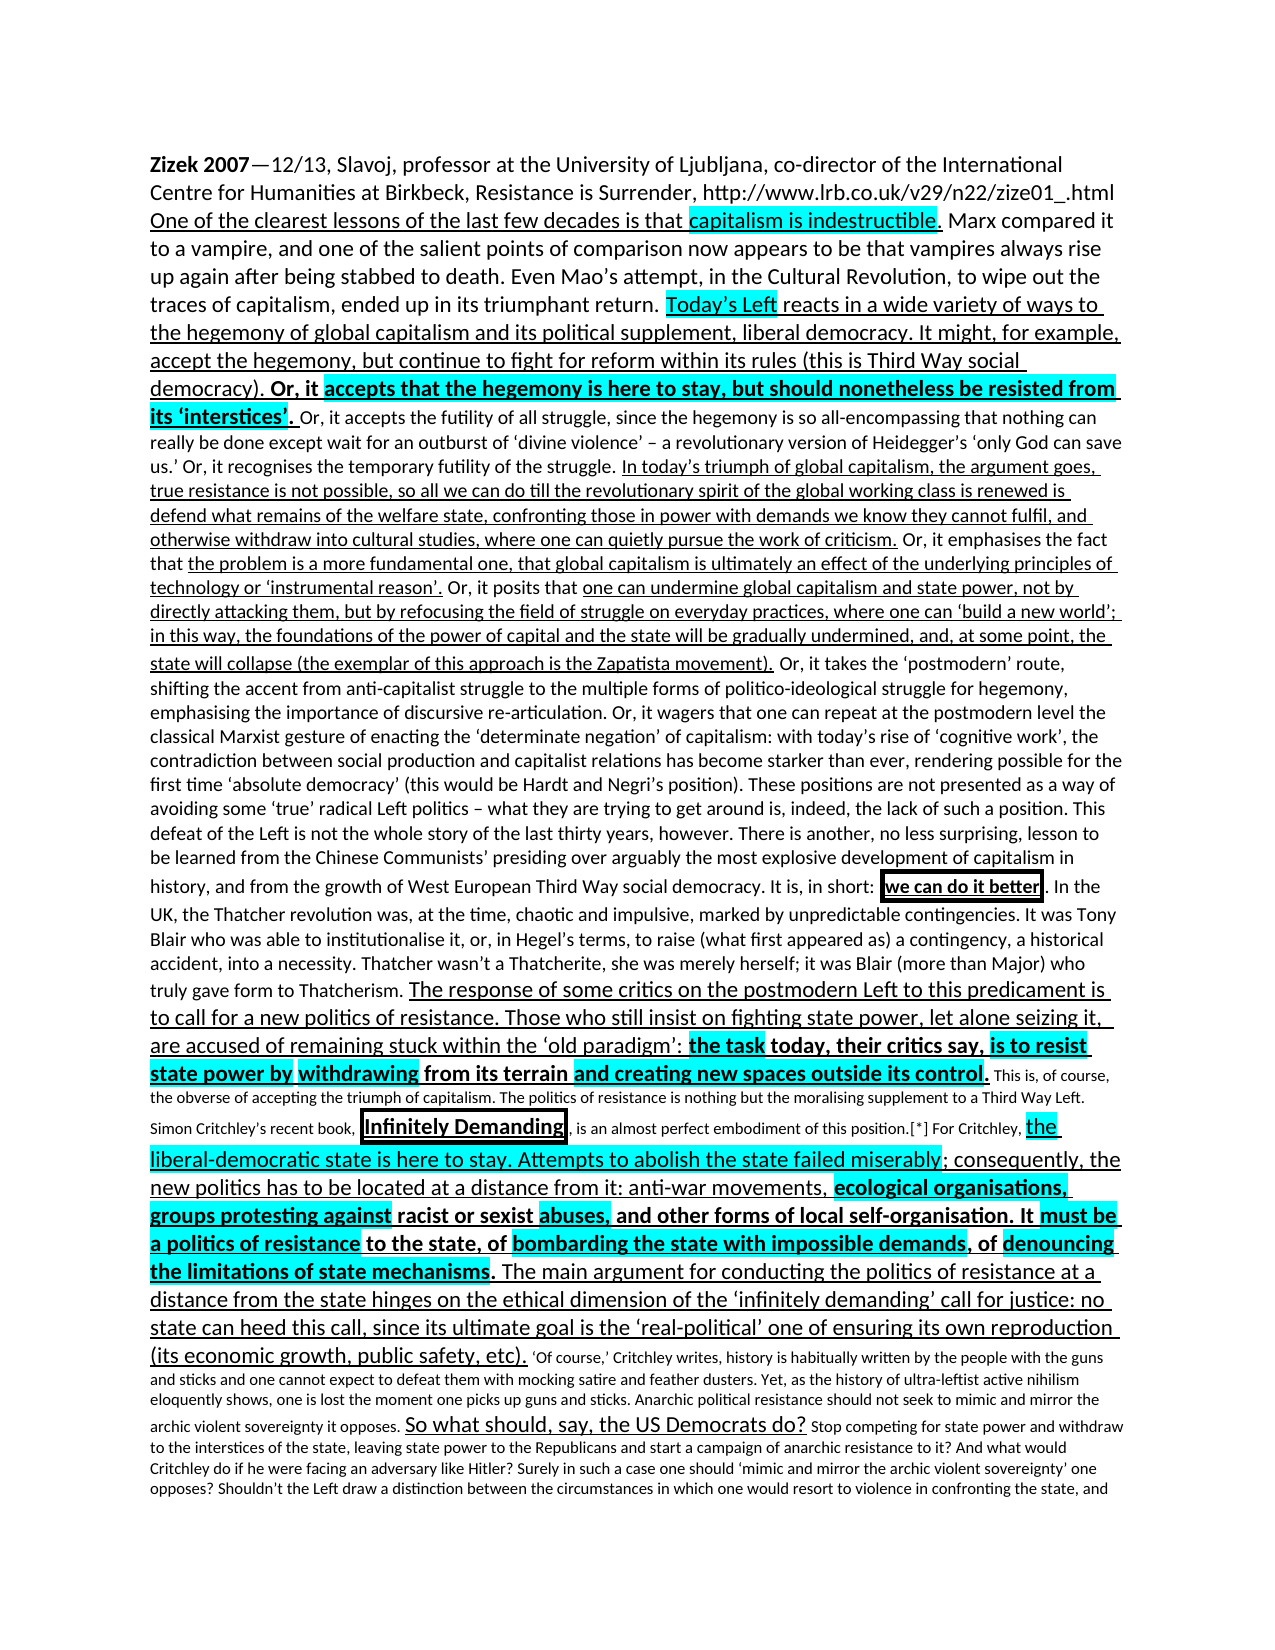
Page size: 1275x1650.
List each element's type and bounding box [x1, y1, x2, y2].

text [150, 150, 1125, 1499]
